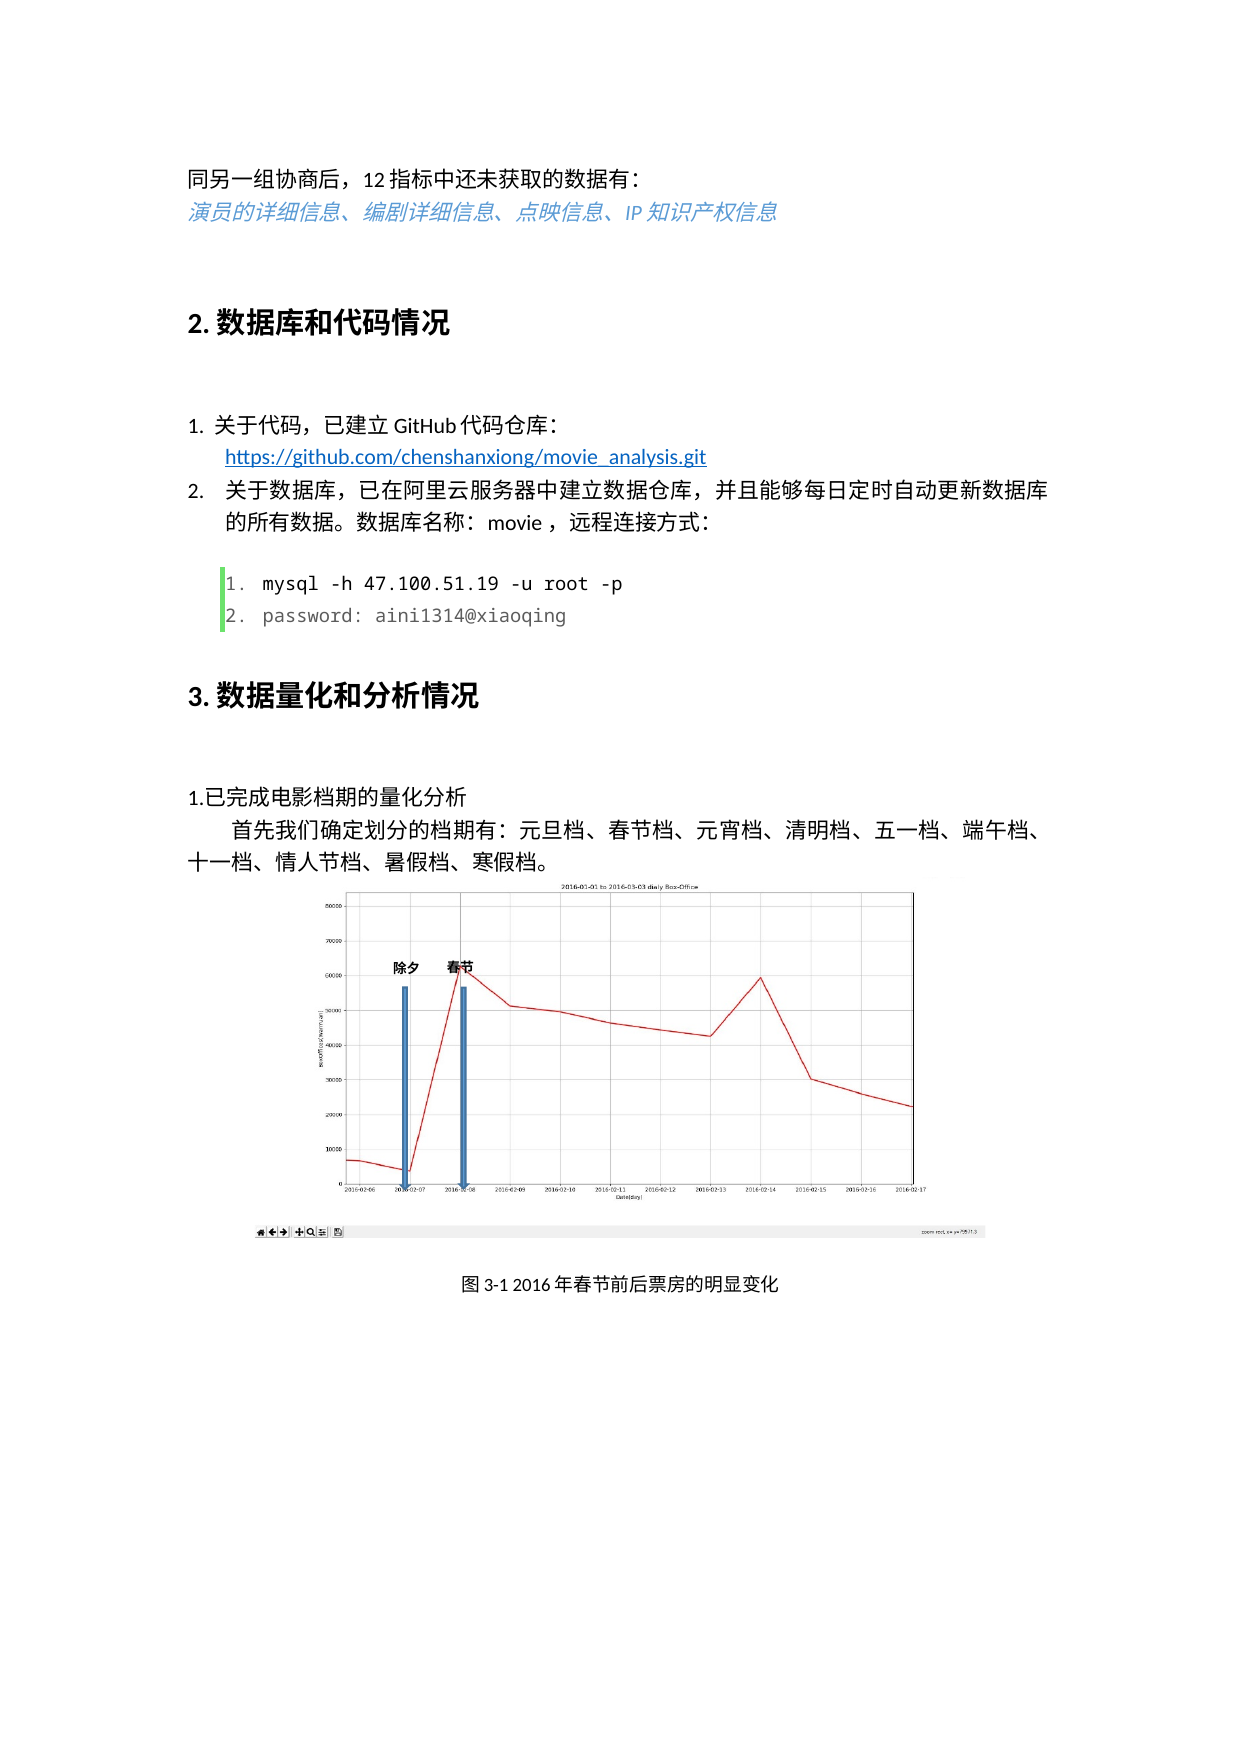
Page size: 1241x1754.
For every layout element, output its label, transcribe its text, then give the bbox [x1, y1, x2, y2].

list password: aini1314@xiaoqing [225, 599, 1053, 632]
text https://github.com/chenshanxiong/movie_analysis.git [187, 440, 1053, 472]
text 首先我们确定划分的档期有：元旦档、春节档、元宵档、清明档、五一档、端午档、十一档、情人节档、暑假档、寒假档。 [187, 812, 1053, 877]
text 图3-1 2016年春节前后票房的明显变化 [187, 1267, 1053, 1300]
text 同另一组协商后，12指标中还未获取的数据有： [187, 162, 1053, 194]
subtitle 3. 数据量化和分析情况 [187, 661, 1053, 726]
list mysql -h 47.100.51.19 -u root -p [225, 567, 1053, 599]
picture [254, 877, 986, 1238]
subtitle 2. 数据库和代码情况 [187, 289, 1053, 354]
text 1. 关于代码，已建立GitHub代码仓库： [187, 407, 1053, 440]
list 关于数据库，已在阿里云服务器中建立数据仓库，并且能够每日定时自动更新数据库的所有数据。数据库名称：movie ，远程连接方式： [187, 472, 1053, 537]
text 1.已完成电影档期的量化分析 [187, 780, 1053, 812]
text 演员的详细信息、编剧详细信息、点映信息、IP知识产权信息 [187, 194, 1053, 227]
